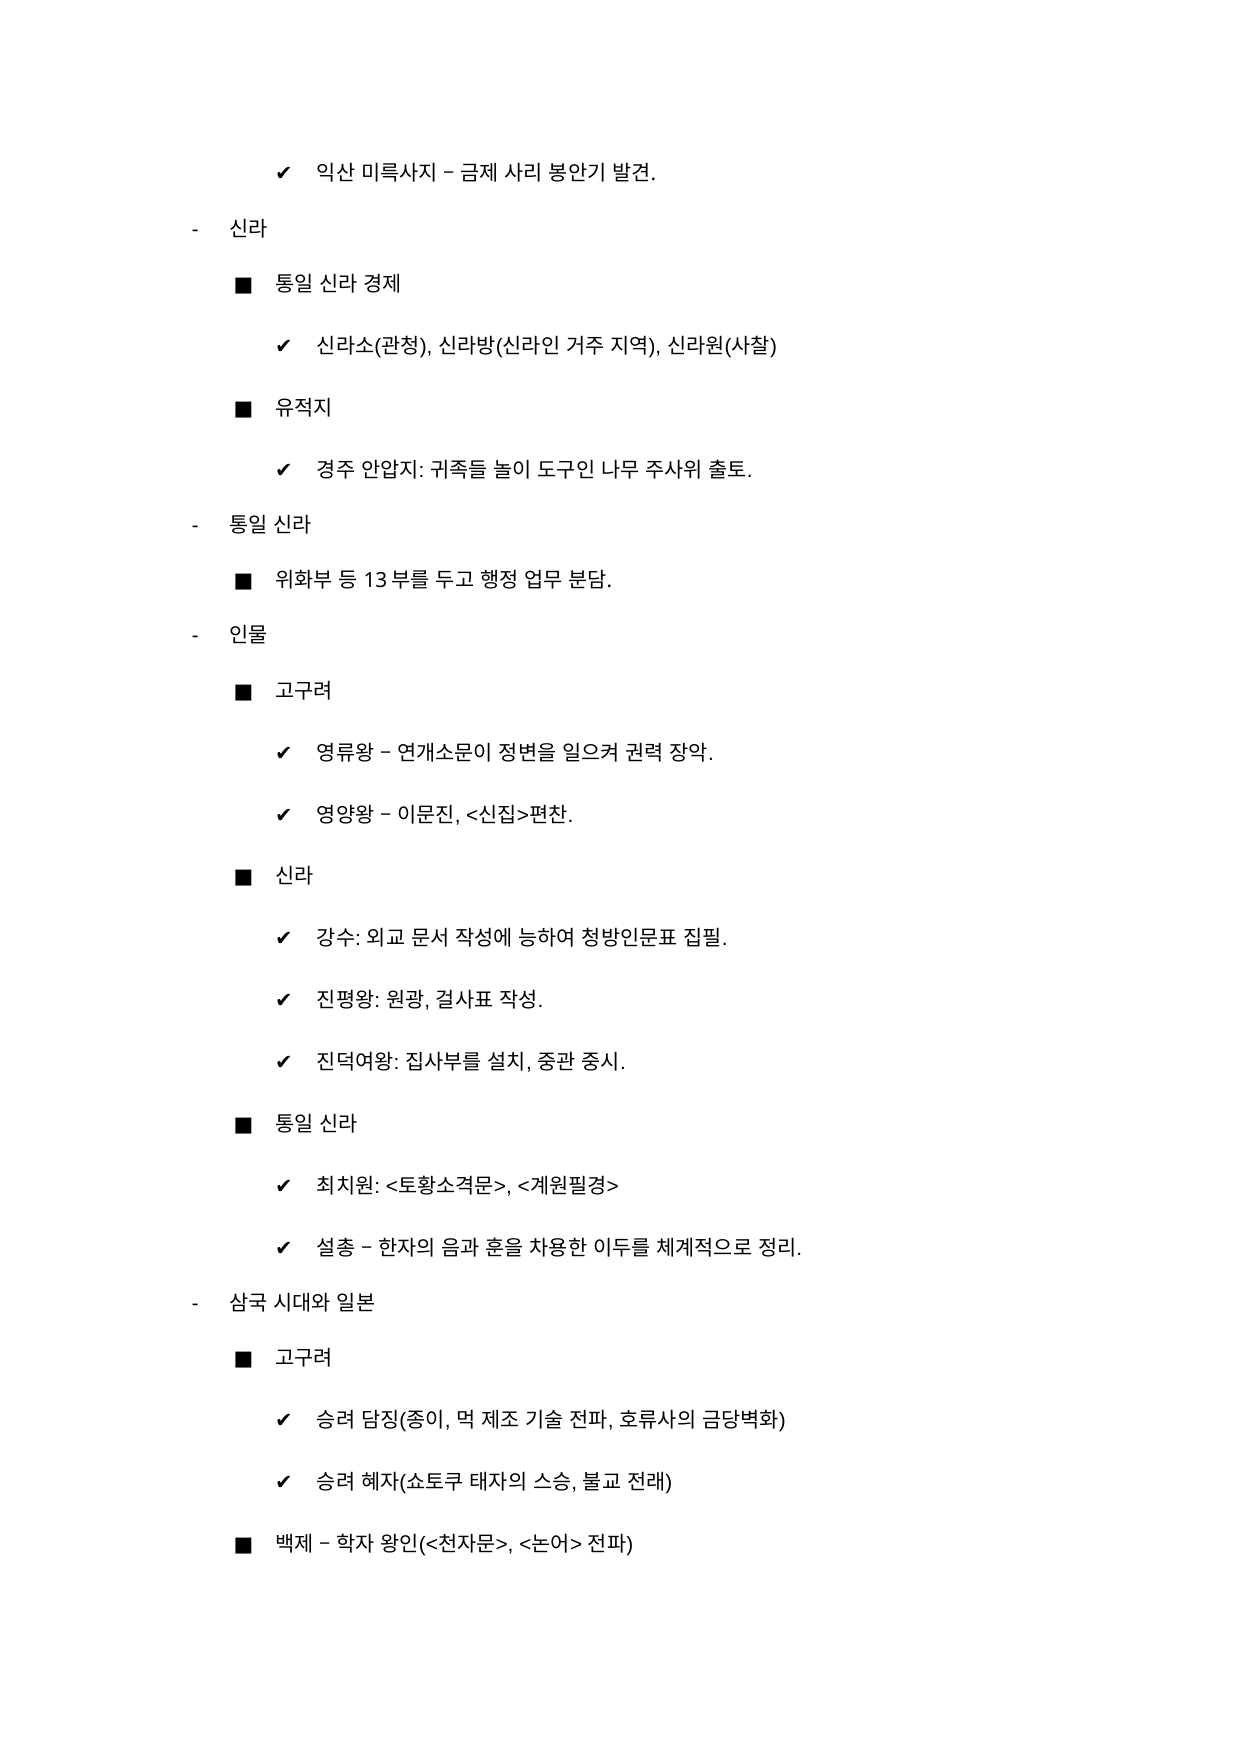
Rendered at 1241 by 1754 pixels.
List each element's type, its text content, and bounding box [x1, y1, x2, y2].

list 신라 [233, 853, 1090, 896]
list 유적지 [233, 384, 1090, 427]
list 신라소(관청), 신라방(신라인 거주 지역), 신라원(사찰) [275, 322, 1090, 365]
list 삼국 시대와 일본 [192, 1286, 1090, 1317]
list 승려 혜자(쇼토쿠 태자의 스승, 불교 전래) [275, 1459, 1090, 1501]
list 최치원: <토황소격문>, <계원필경> [275, 1162, 1090, 1205]
list 신라 [192, 212, 1090, 242]
list 통일 신라 경제 [233, 261, 1090, 303]
list 진덕여왕: 집사부를 설치, 중관 중시. [275, 1039, 1090, 1081]
list 영양왕 – 이문진, <신집>편찬. [275, 791, 1090, 834]
list 통일 신라 [233, 1101, 1090, 1143]
list 진평왕: 원광, 걸사표 작성. [275, 977, 1090, 1019]
list 영류왕 – 연개소문이 정변을 일으켜 권력 장악. [275, 729, 1090, 772]
list 승려 담징(종이, 먹 제조 기술 전파, 호류사의 금당벽화) [275, 1397, 1090, 1439]
list 설총 – 한자의 음과 훈을 차용한 이두를 체계적으로 정리. [275, 1224, 1090, 1267]
list 강수: 외교 문서 작성에 능하여 청방인문표 집필. [275, 915, 1090, 958]
list 위화부 등 13부를 두고 행정 업무 분담. [233, 557, 1090, 599]
list 고구려 [233, 667, 1090, 710]
list 경주 안압지: 귀족들 놀이 도구인 나무 주사위 출토. [275, 446, 1090, 489]
list 인물 [192, 619, 1090, 649]
list 고구려 [233, 1335, 1090, 1378]
list 통일 신라 [192, 508, 1090, 538]
list 백제 – 학자 왕인(<천자문>, <논어> 전파) [233, 1521, 1090, 1563]
list 익산 미륵사지 – 금제 사리 봉안기 발견. [275, 150, 1090, 193]
